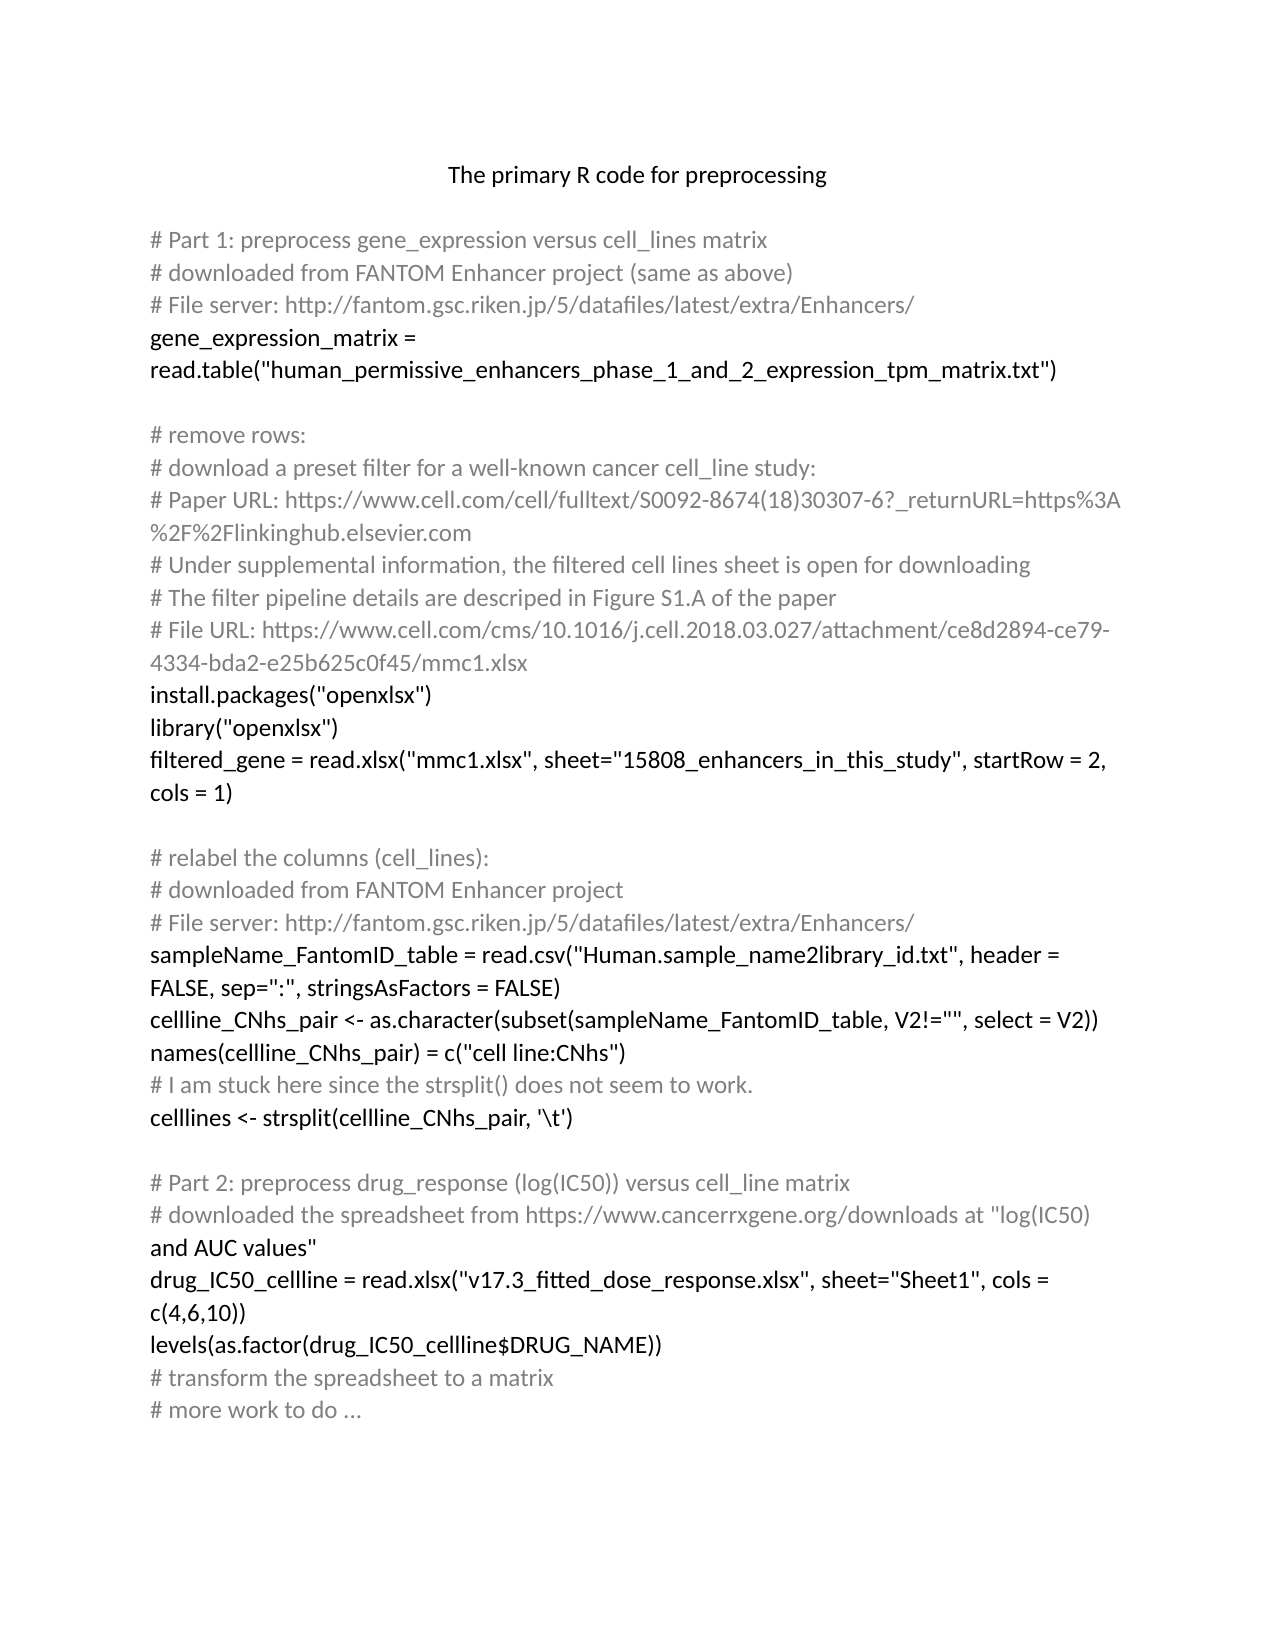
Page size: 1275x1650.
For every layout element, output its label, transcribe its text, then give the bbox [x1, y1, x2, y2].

text cellline_CNhs_pair <- as.character(subset(sampleName_FantomID_table, V2!="", select = V2)) [150, 1004, 1125, 1036]
text # Part 2: preprocess drug_response (log(IC50)) versus cell_line matrix [150, 1166, 1125, 1199]
text # Part 1: preprocess gene_expression versus cell_lines matrix [150, 224, 1125, 256]
text library("openxlsx") [150, 711, 1125, 744]
text # remove rows: [150, 419, 1125, 451]
text # more work to do ... [150, 1394, 1125, 1426]
text # download a preset filter for a well-known cancer cell_line study: [150, 451, 1125, 484]
text drug_IC50_cellline = read.xlsx("v17.3_fitted_dose_response.xlsx", sheet="Sheet1", cols = c(4,6,10)) [150, 1264, 1125, 1329]
text # I am stuck here since the strsplit() does not seem to work. [150, 1069, 1125, 1101]
text # downloaded from FANTOM Enhancer project (same as above) [150, 256, 1125, 289]
text # File server: http://fantom.gsc.riken.jp/5/datafiles/latest/extra/Enhancers/ [150, 906, 1125, 939]
text # Under supplemental information, the filtered cell lines sheet is open for downloading [150, 549, 1125, 581]
text # transform the spreadsheet to a matrix [150, 1361, 1125, 1394]
text gene_expression_matrix = read.table("human_permissive_enhancers_phase_1_and_2_expression_tpm_matrix.txt") [150, 321, 1125, 386]
text celllines <- strsplit(cellline_CNhs_pair, '\t') [150, 1101, 1125, 1134]
text install.packages("openxlsx") [150, 679, 1125, 711]
text # relabel the columns (cell_lines): [150, 841, 1125, 874]
text # Paper URL: https://www.cell.com/cell/fulltext/S0092-8674(18)30307-6?_returnURL=https%3A%2F%2Flinkinghub.elsevier.com [150, 484, 1125, 549]
text # The filter pipeline details are descriped in Figure S1.A of the paper [150, 581, 1125, 614]
text # File server: http://fantom.gsc.riken.jp/5/datafiles/latest/extra/Enhancers/ [150, 289, 1125, 321]
text levels(as.factor(drug_IC50_cellline$DRUG_NAME)) [150, 1329, 1125, 1361]
text The primary R code for preprocessing [150, 159, 1125, 191]
text names(cellline_CNhs_pair) = c("cell line:CNhs") [150, 1036, 1125, 1069]
text # downloaded the spreadsheet from https://www.cancerrxgene.org/downloads at "log(IC50) and AUC values" [150, 1199, 1125, 1264]
text filtered_gene = read.xlsx("mmc1.xlsx", sheet="15808_enhancers_in_this_study", startRow = 2, cols = 1) [150, 744, 1125, 809]
text sampleName_FantomID_table = read.csv("Human.sample_name2library_id.txt", header = FALSE, sep=":", stringsAsFactors = FALSE) [150, 939, 1125, 1004]
text # File URL: https://www.cell.com/cms/10.1016/j.cell.2018.03.027/attachment/ce8d2894-ce79-4334-bda2-e25b625c0f45/mmc1.xlsx [150, 614, 1125, 679]
text # downloaded from FANTOM Enhancer project [150, 874, 1125, 906]
